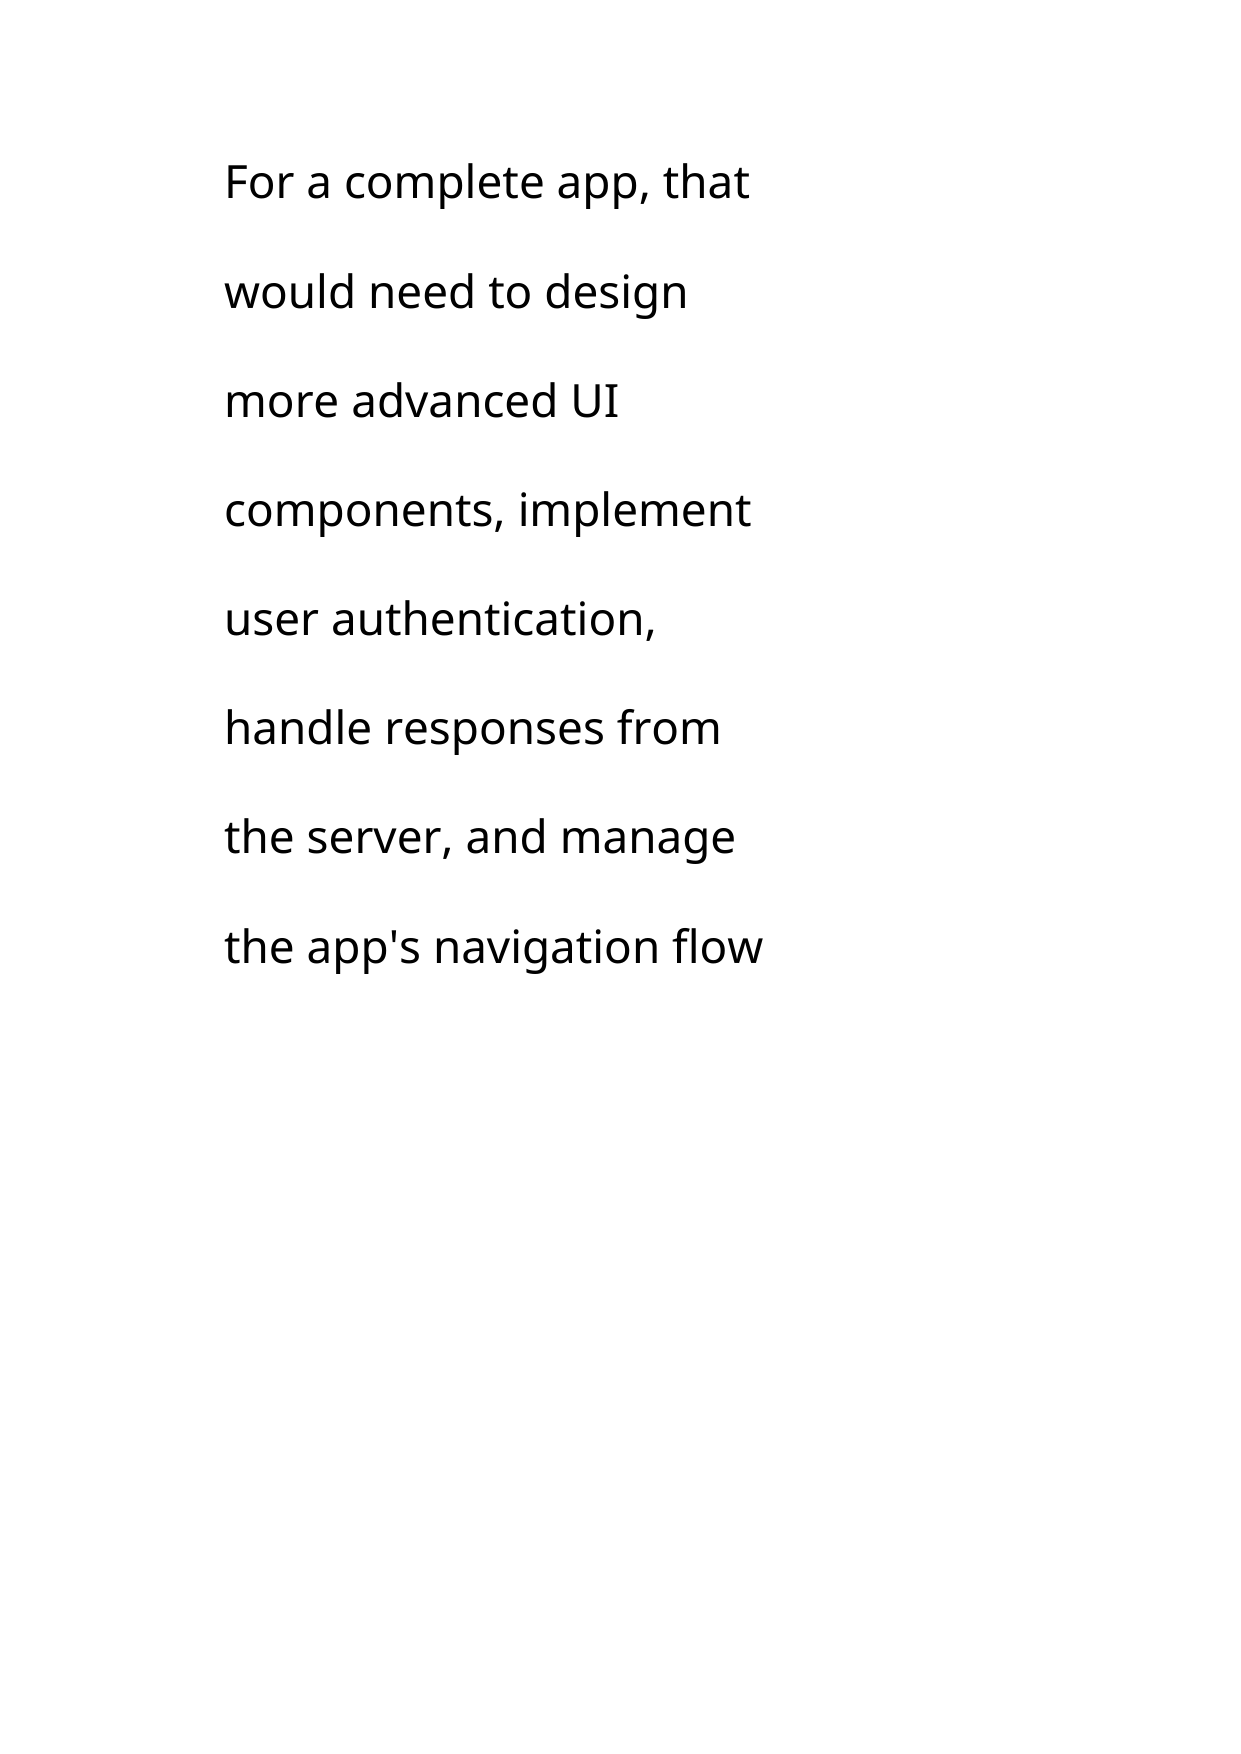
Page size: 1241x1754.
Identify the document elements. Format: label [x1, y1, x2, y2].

text [224, 150, 797, 977]
